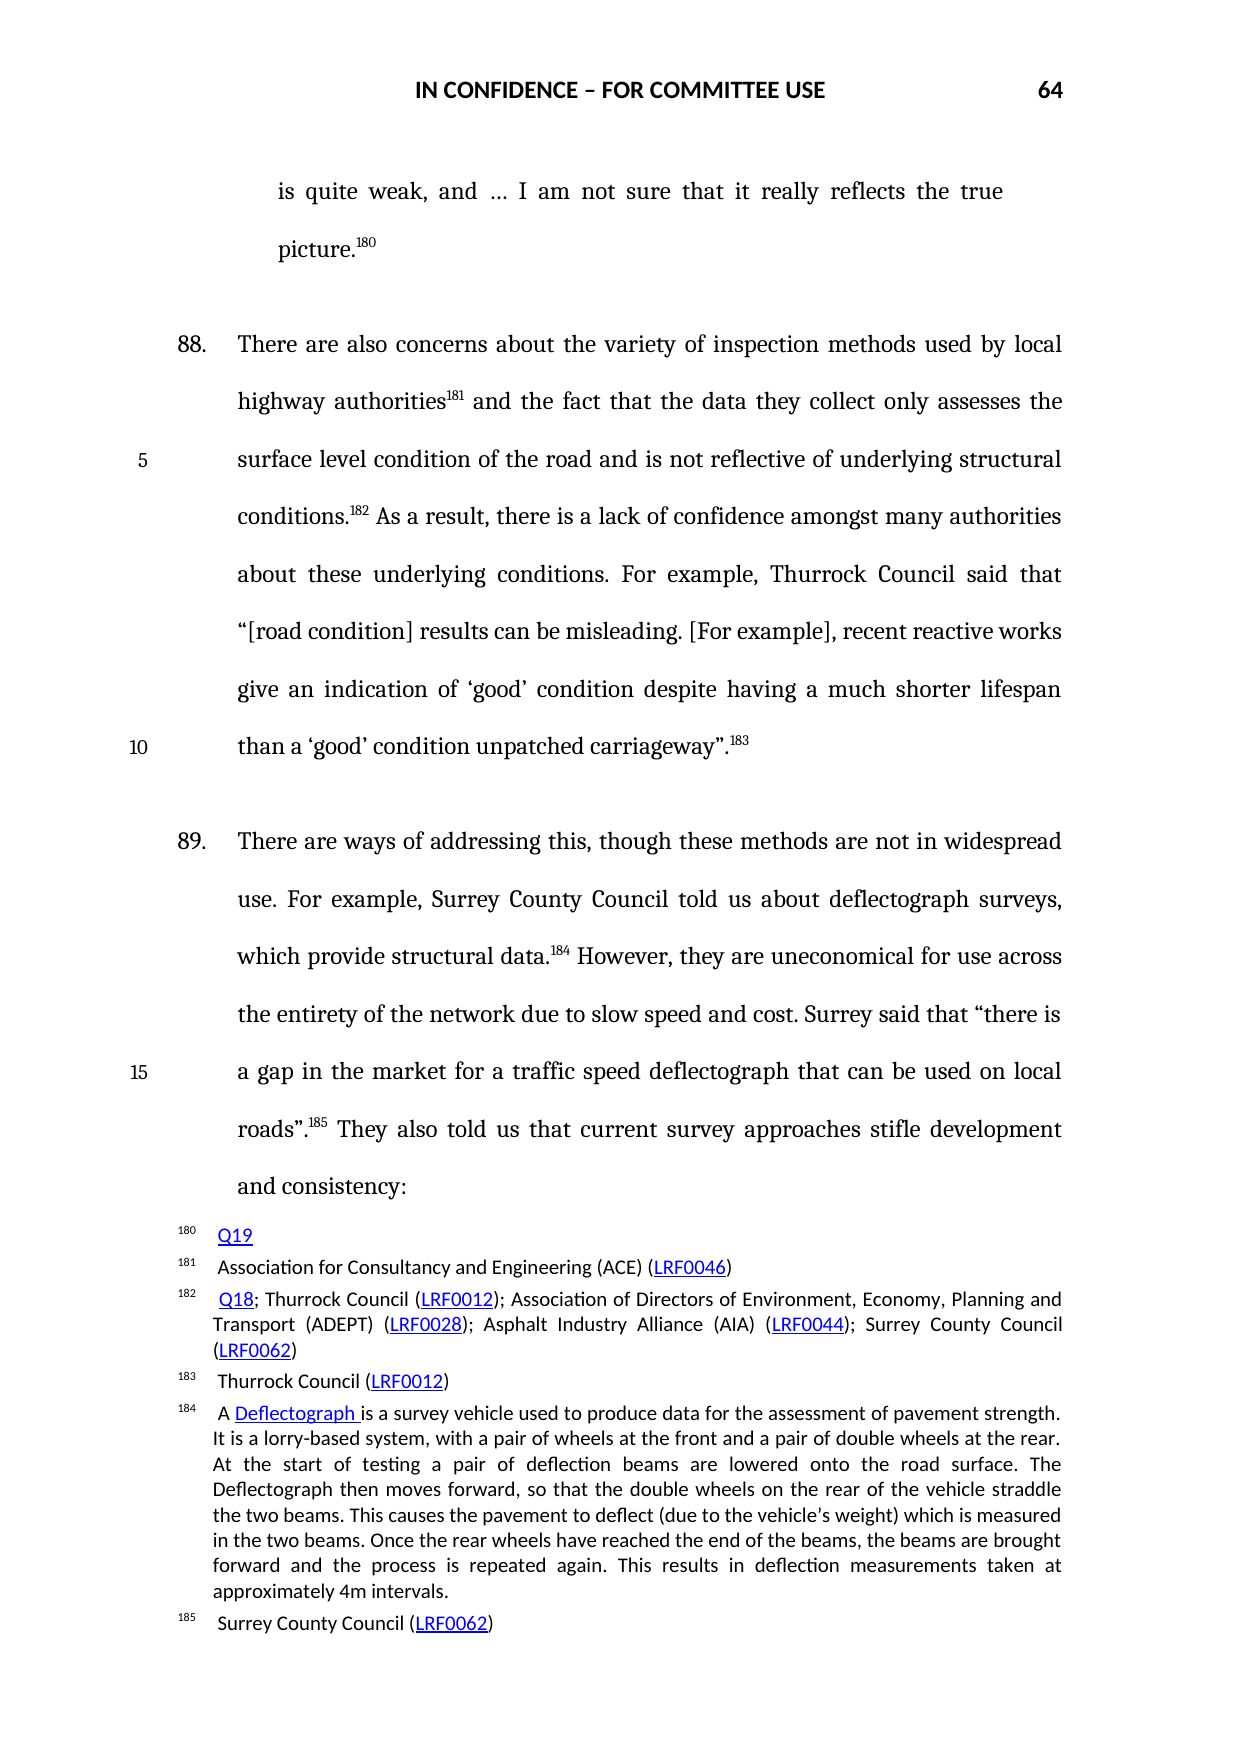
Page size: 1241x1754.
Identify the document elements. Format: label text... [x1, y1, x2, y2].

text There are also concerns about the variety of inspection methods used by local highway authorities and the fact that the data they collect only assesses the surface level condition of the road and is not reflective of underlying structural conditions. As a result, there is a lack of confidence amongst many authorities about these underlying conditions. For example, Thurrock Council said that “[road condition] results can be misleading. [For example], recent reactive works give an indication of ‘good’ condition despite having a much shorter lifespan than a ‘good’ condition unpatched carriageway”. [177, 330, 1063, 761]
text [278, 177, 1004, 263]
text There are ways of addressing this, though these methods are not in widespread use. For example, Surrey County Council told us about deflectograph surveys, which provide structural data. However, they are uneconomical for use across the entirety of the network due to slow speed and cost. Surrey said that “there is a gap in the market for a traffic speed deflectograph that can be used on local roads”. They also told us that current survey approaches stifle development and consistency: [177, 827, 1063, 1201]
